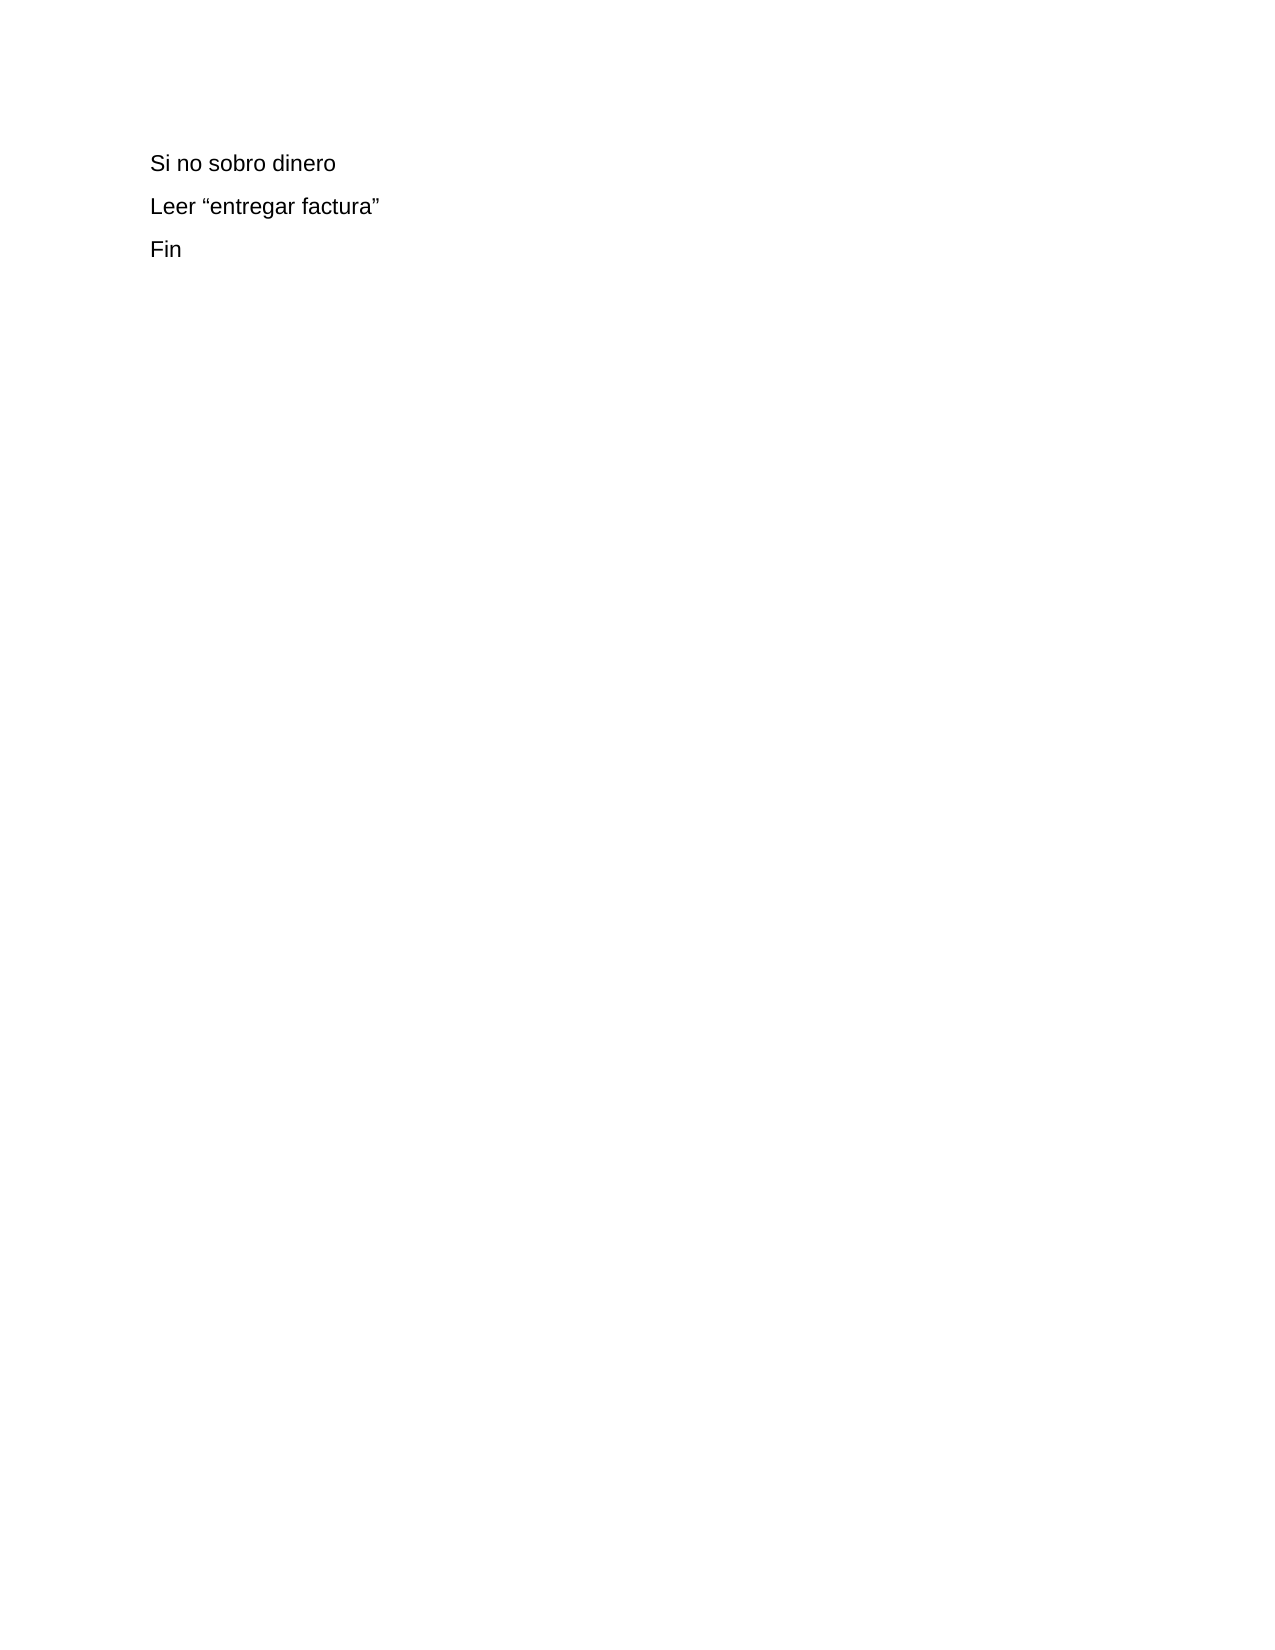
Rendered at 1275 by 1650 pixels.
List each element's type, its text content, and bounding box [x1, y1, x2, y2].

text Leer “entregar factura” [150, 193, 1125, 219]
text Fin [150, 236, 1125, 262]
text Si no sobro dinero [150, 150, 1125, 176]
